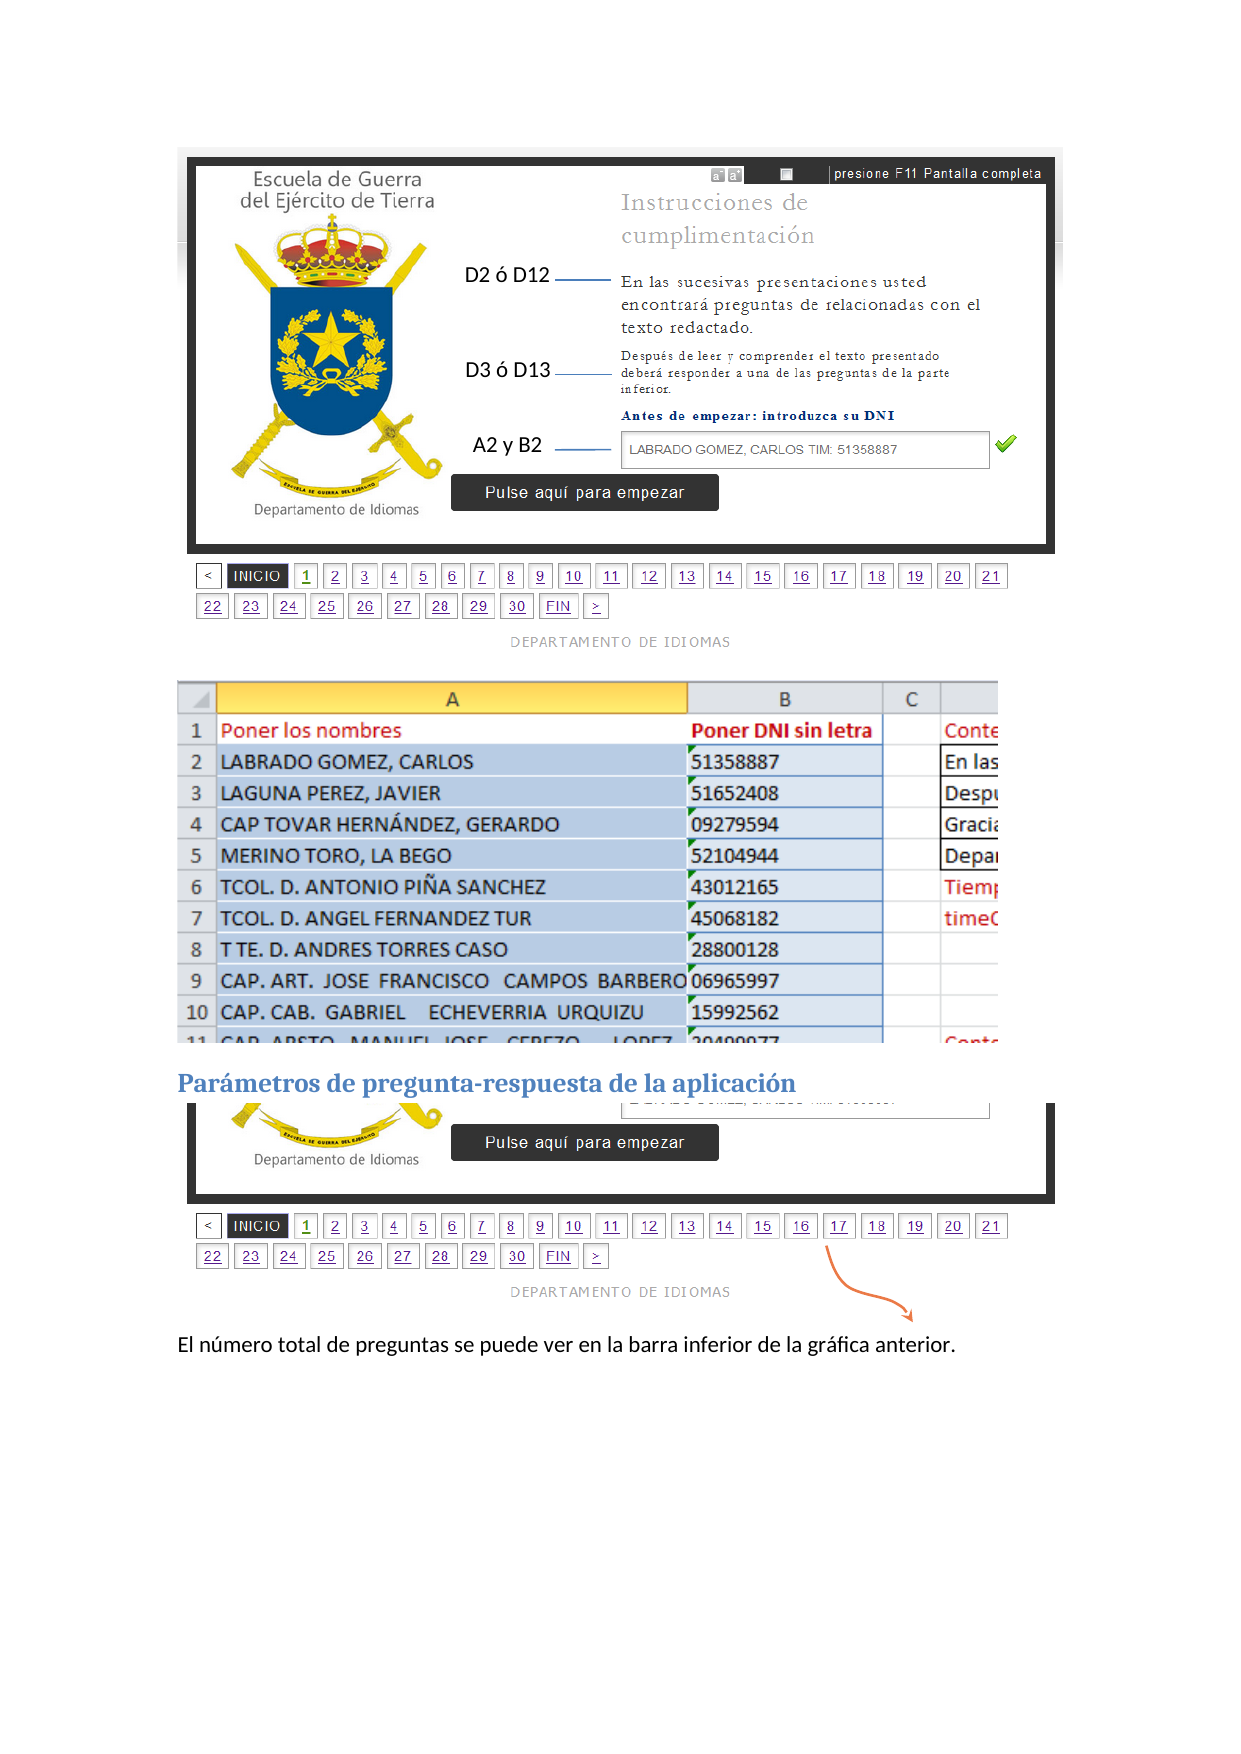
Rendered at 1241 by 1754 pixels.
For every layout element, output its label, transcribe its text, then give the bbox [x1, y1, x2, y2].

text El número total de preguntas se puede ver en la barra inferior de la gráfica anterior. [177, 1330, 1063, 1358]
subtitle Parámetros de pregunta-respuesta de la aplicación [177, 1068, 1063, 1099]
picture [177, 680, 998, 1043]
picture [177, 1103, 1063, 1306]
picture [177, 147, 1063, 656]
